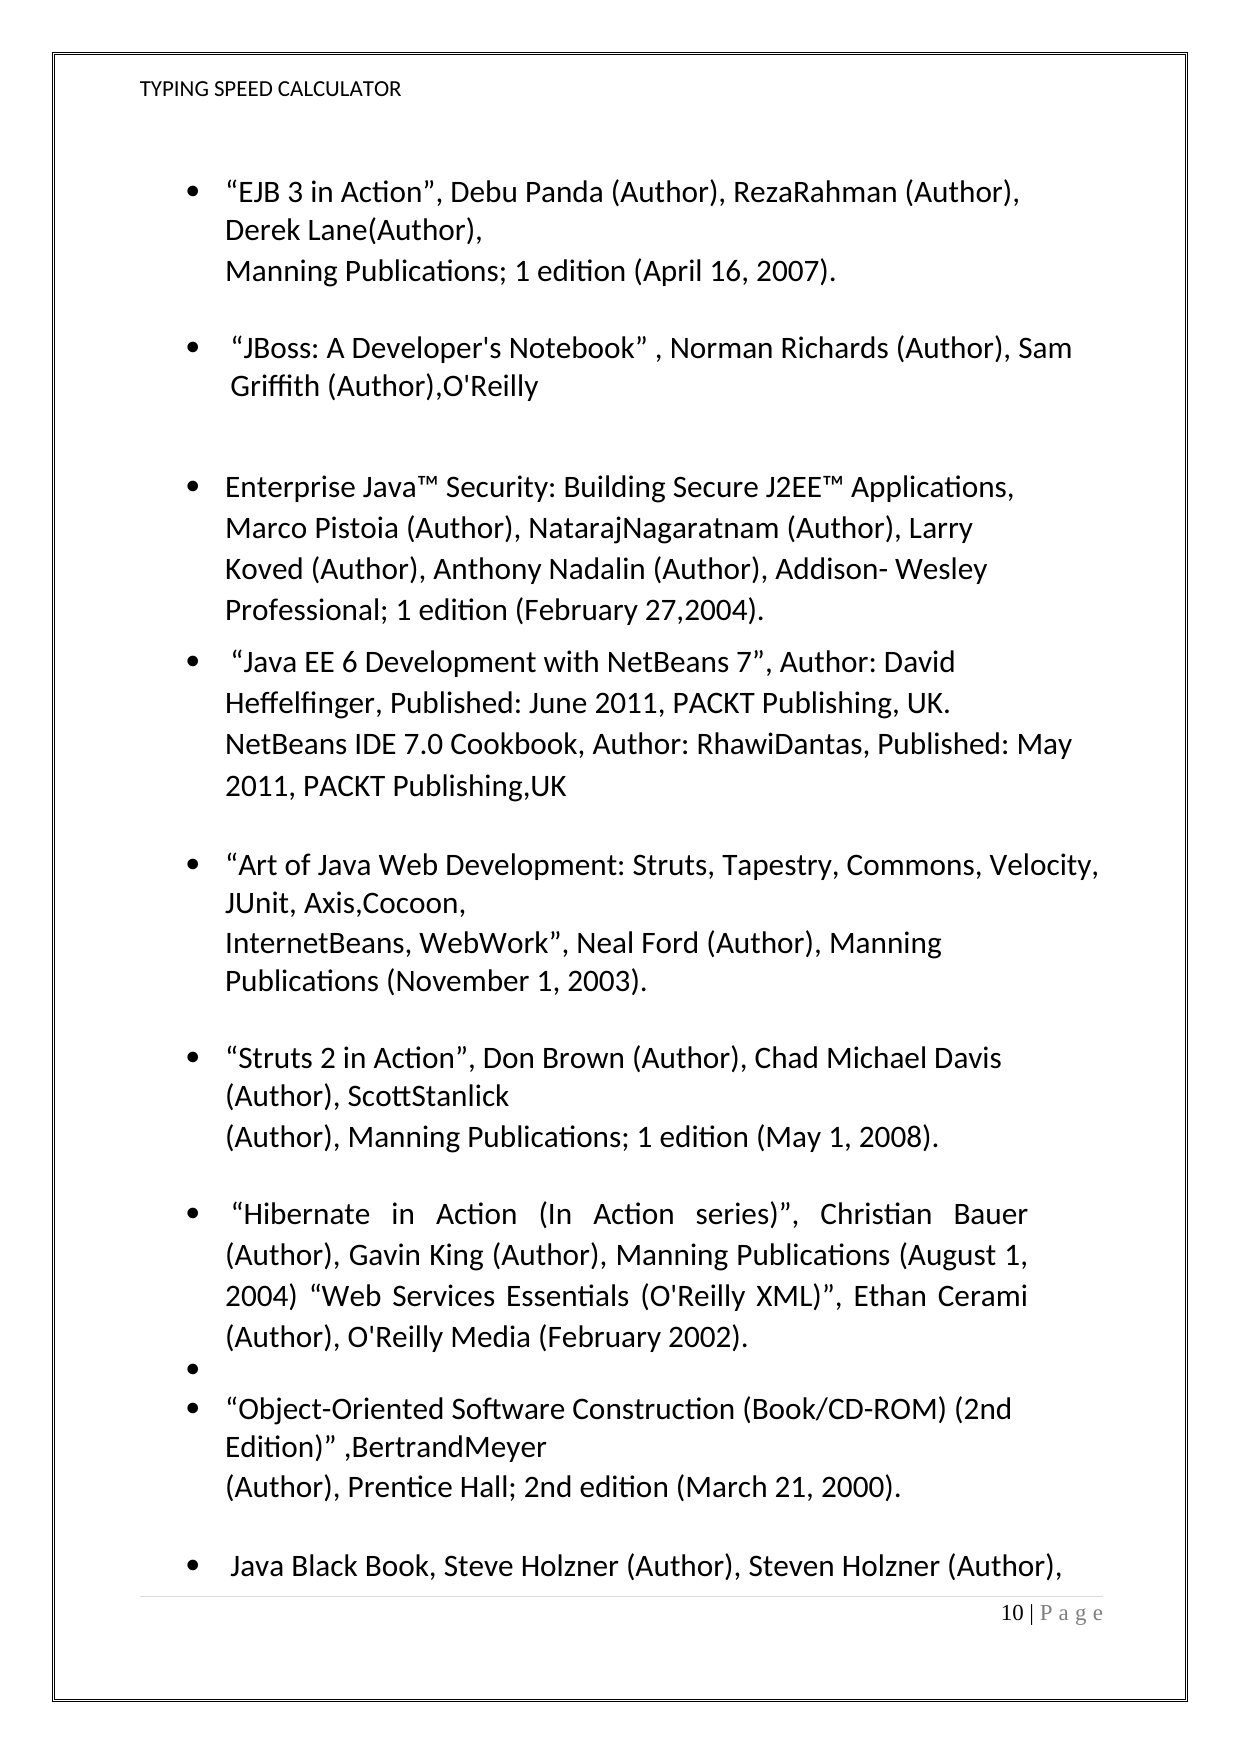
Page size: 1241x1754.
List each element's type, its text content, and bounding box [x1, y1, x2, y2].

list “Struts 2 in Action”, Don Brown (Author), Chad Michael Davis (Author), ScottStanlick [187, 1038, 1103, 1114]
list “Art of Java Web Development: Struts, Tapestry, Commons, Velocity, JUnit, Axis,Cocoon, [187, 845, 1103, 921]
text Manning Publications; 1 edition (April 16, 2007). [225, 251, 1103, 289]
list “Object-Oriented Software Construction (Book/CD-ROM) (2nd Edition)” ,BertrandMeyer [187, 1389, 1103, 1465]
list “EJB 3 in Action”, Debu Panda (Author), RezaRahman (Author), Derek Lane(Author), [187, 172, 1103, 249]
list “Hibernate in Action (In Action series)”, Christian Bauer (Author), Gavin King (Author), Manning Publications (August 1, 2004) “Web Services Essentials (O'Reilly XML)”, Ethan Cerami (Author), O'Reilly Media (February 2002). [187, 1194, 1029, 1355]
text (Author), Manning Publications; 1 edition (May 1, 2008). [225, 1117, 1103, 1155]
text InternetBeans, WebWork”, Neal Ford (Author), Manning Publications (November 1, 2003). [225, 923, 1103, 999]
list Enterprise Java™ Security: Building Secure J2EE™ Applications, Marco Pistoia (Author), NatarajNagaratnam (Author), Larry Koved (Author), Anthony Nadalin (Author), Addison- Wesley Professional; 1 edition (February 27,2004). [187, 467, 1049, 629]
text (Author), Prentice Hall; 2nd edition (March 21, 2000). [225, 1467, 1103, 1505]
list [187, 1546, 1072, 1584]
list “JBoss: A Developer's Notebook” , Norman Richards (Author), Sam Griffith (Author),O'Reilly [187, 328, 1103, 404]
list “Java EE 6 Development with NetBeans 7”, Author: David Heffelfinger, Published: June 2011, PACKT Publishing, UK. NetBeans IDE 7.0 Cookbook, Author: RhawiDantas, Published: May 2011, PACKT Publishing,UK [187, 642, 1073, 804]
